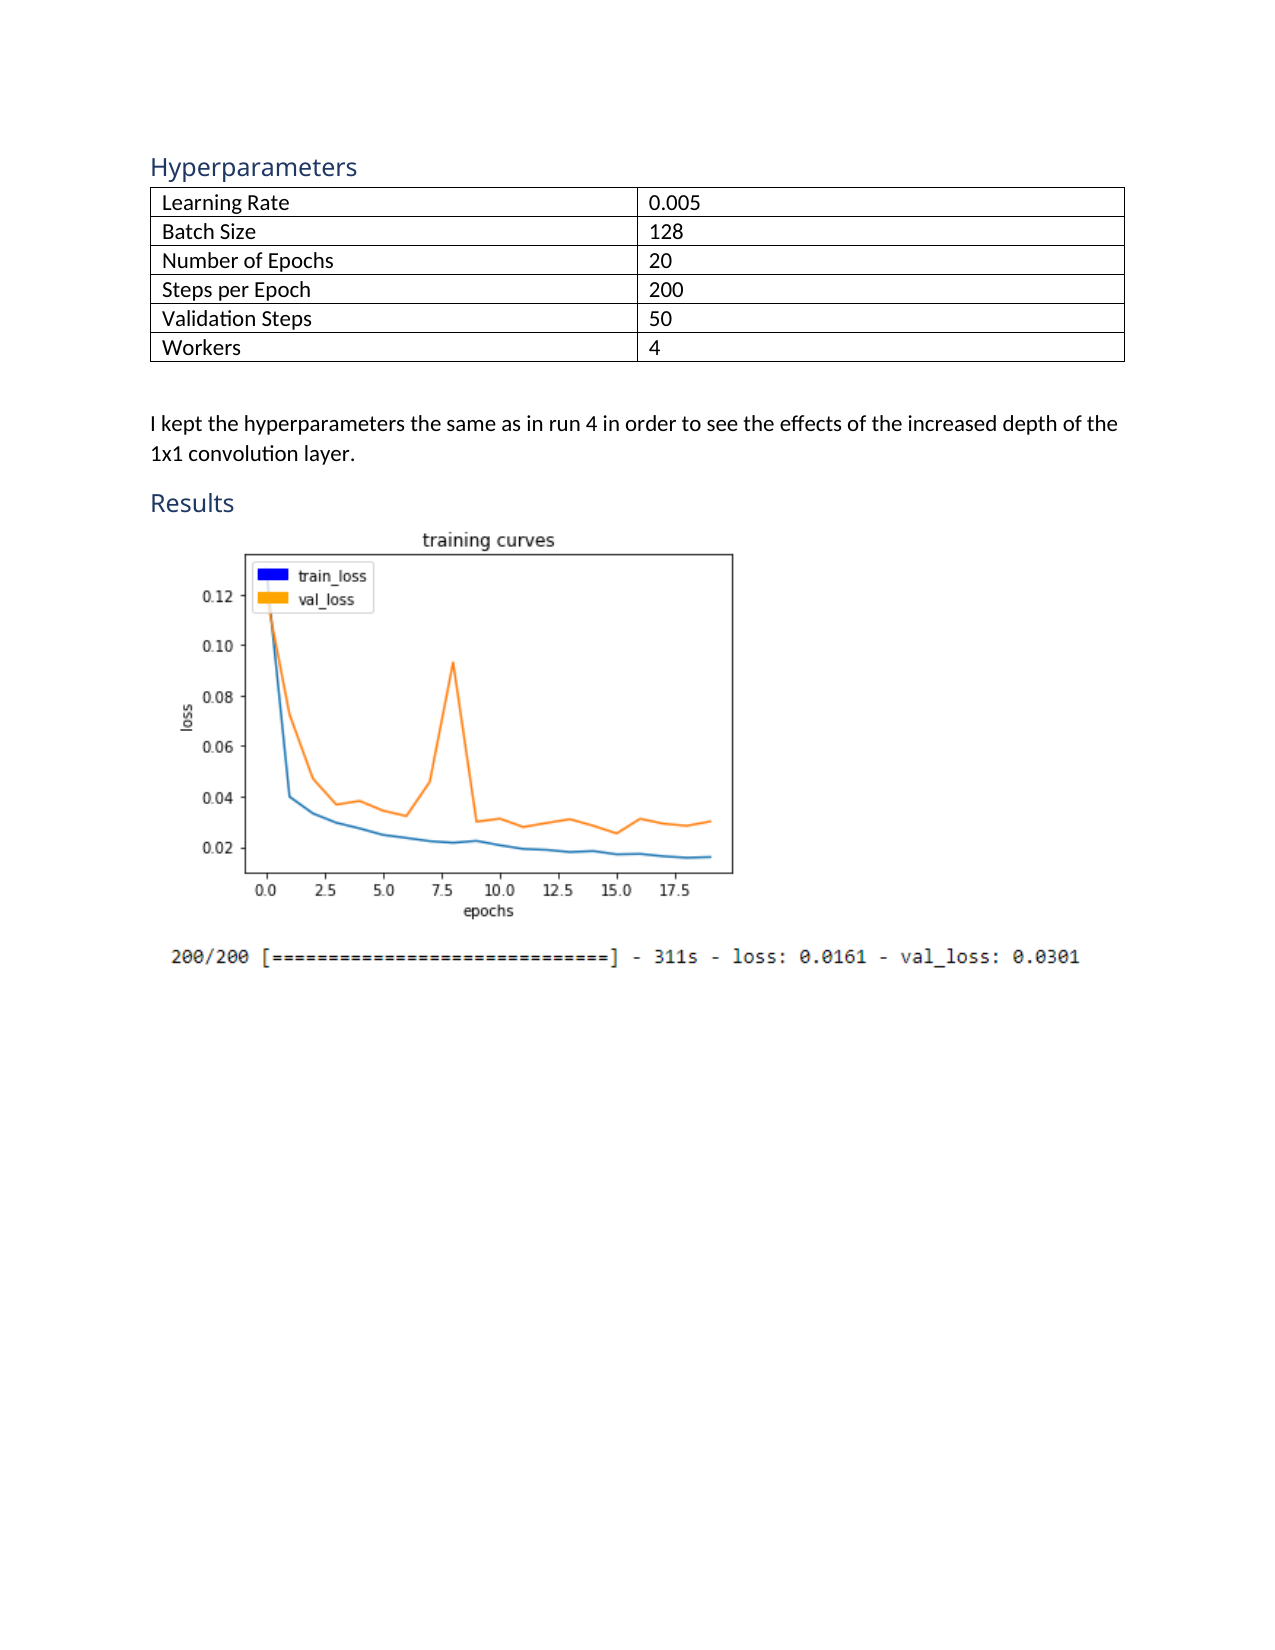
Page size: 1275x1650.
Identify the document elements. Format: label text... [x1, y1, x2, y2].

table_header Learning Rate [151, 188, 637, 216]
picture [150, 522, 1125, 975]
table_cell Steps per Epoch [151, 275, 637, 303]
table_cell Workers [151, 333, 637, 361]
table_cell 50 [638, 304, 1124, 332]
table_header 0.005 [638, 188, 1124, 216]
table_cell Number of Epochs [151, 246, 637, 274]
table_cell Batch Size [151, 217, 637, 245]
text I kept the hyperparameters the same as in run 4 in order to see the effects of the increased depth of the 1x1 convolution layer. [150, 409, 1125, 467]
table_cell 200 [638, 275, 1124, 303]
table_cell 128 [638, 217, 1124, 245]
subtitle Results [150, 486, 1125, 520]
table_cell 20 [638, 246, 1124, 274]
table_cell Validation Steps [151, 304, 637, 332]
subtitle Hyperparameters [150, 150, 1125, 184]
table_cell 4 [638, 333, 1124, 361]
